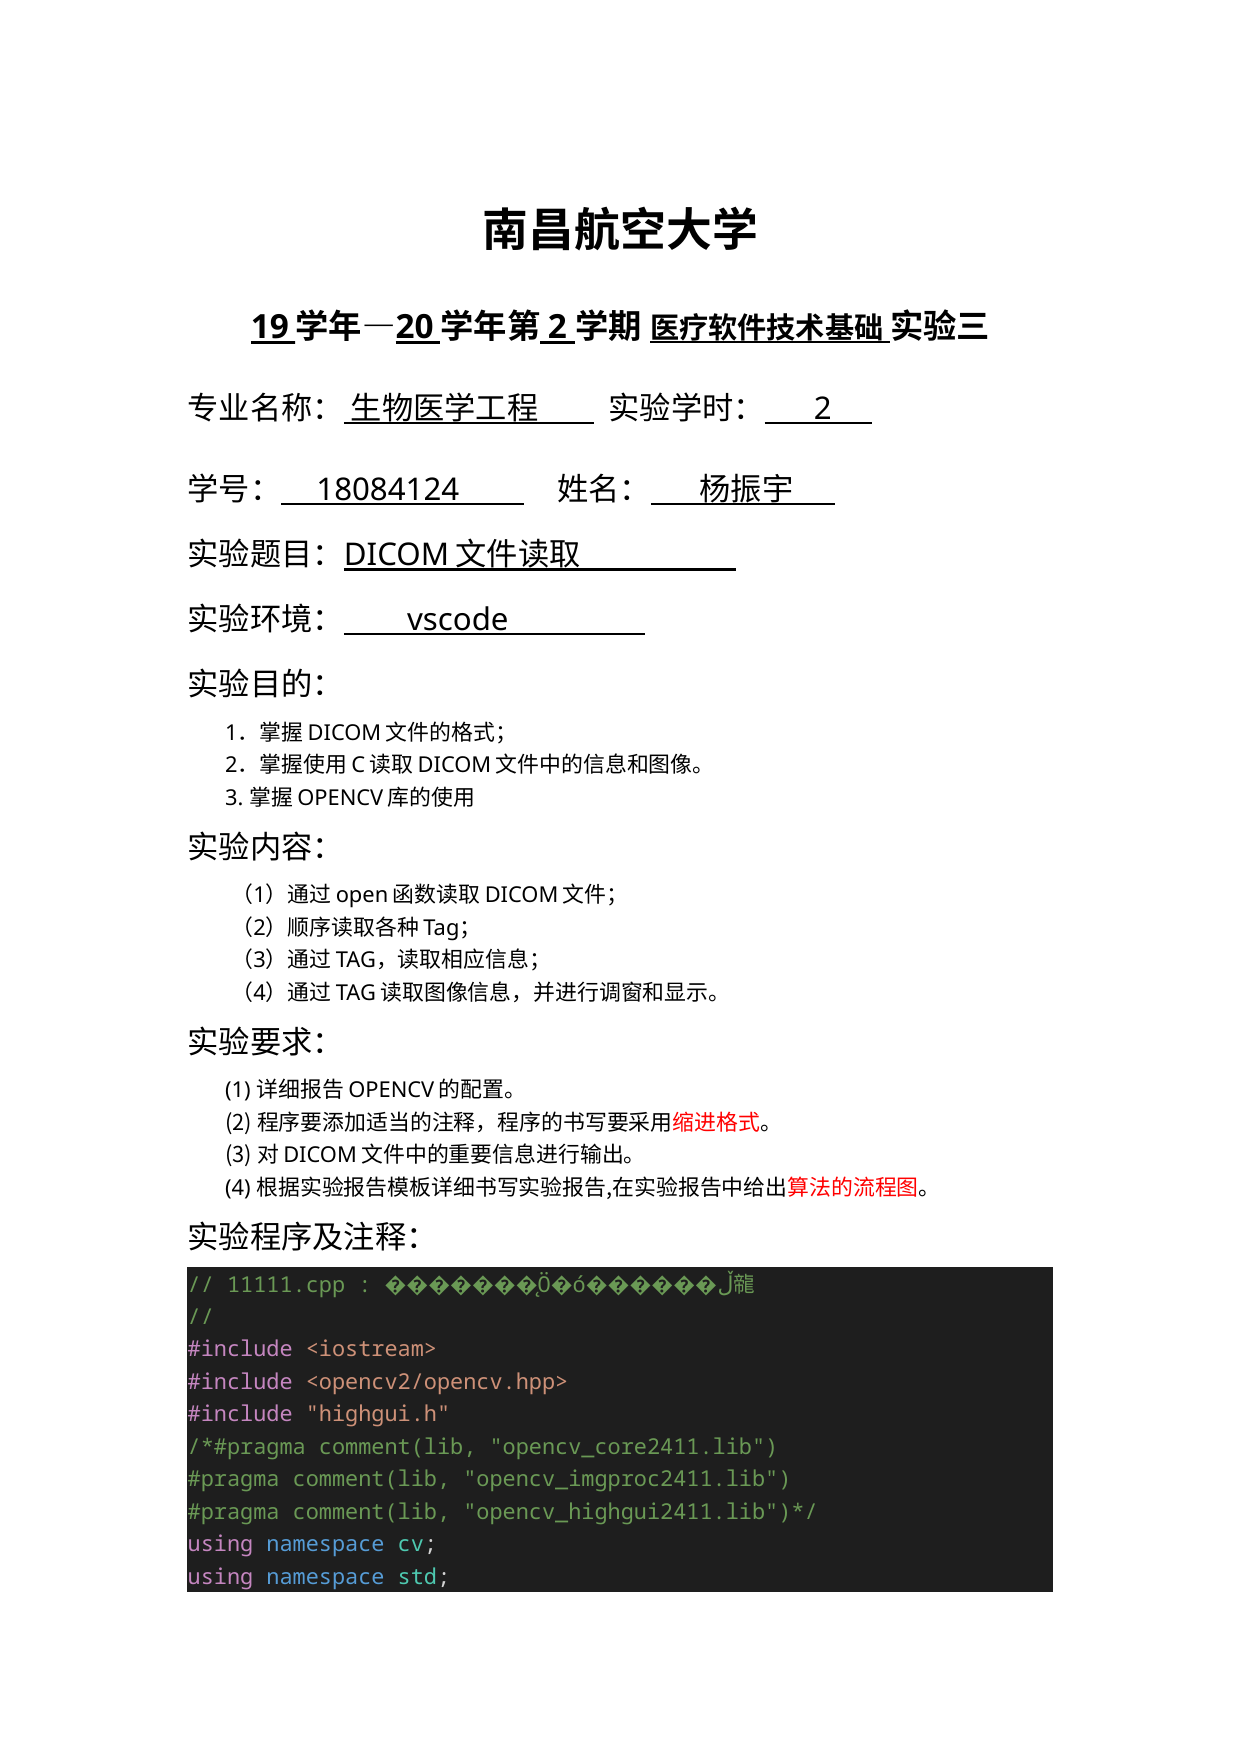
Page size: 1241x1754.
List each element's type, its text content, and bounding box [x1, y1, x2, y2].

text （2）顺序读取各种Tag； [187, 909, 1053, 942]
text 实验程序及注释： [187, 1202, 1053, 1267]
text /*#pragma comment(lib, "opencv_core2411.lib") [187, 1429, 1053, 1462]
text 实验环境： vscode [187, 584, 1053, 649]
text #pragma comment(lib, "opencv_highgui2411.lib")*/ [187, 1494, 1053, 1527]
text 1．掌握DICOM文件的格式； [187, 714, 1053, 747]
text (3) 对DICOM文件中的重要信息进行输出。 [187, 1137, 1053, 1169]
text 实验目的： [187, 649, 1053, 714]
text #include <opencv2/opencv.hpp> [187, 1364, 1053, 1397]
text // 11111.cpp : �������̨Ӧ�ó������ڵ㡣 [187, 1267, 1053, 1299]
text (4) 根据实验报告模板详细书写实验报告,在实验报告中给出算法的流程图。 [187, 1169, 1053, 1202]
text 学号： 18084124 姓名： 杨振宇 [187, 454, 1053, 519]
text #pragma comment(lib, "opencv_imgproc2411.lib") [187, 1462, 1053, 1494]
text 南昌航空大学 [187, 178, 1053, 276]
text (2) 程序要添加适当的注释，程序的书写要采用缩进格式。 [187, 1104, 1053, 1137]
text 2．掌握使用C读取DICOM文件中的信息和图像。 [187, 747, 1053, 779]
text (1) 详细报告OPENCV的配置。 [187, 1072, 1053, 1104]
text 3. 掌握OPENCV库的使用 [187, 779, 1053, 812]
text （4）通过TAG读取图像信息，并进行调窗和显示。 [187, 974, 1053, 1007]
text 专业名称： 生物医学工程 实验学时： 2 [187, 373, 1053, 438]
text 实验要求： [187, 1007, 1053, 1072]
text 实验内容： [187, 812, 1053, 877]
text （1）通过open函数读取DICOM文件； [187, 877, 1053, 909]
text #include "highgui.h" [187, 1397, 1053, 1429]
text // [187, 1299, 1053, 1332]
text using namespace std; [187, 1559, 1053, 1592]
text using namespace cv; [187, 1527, 1053, 1559]
text （3）通过TAG，读取相应信息； [187, 942, 1053, 974]
text #include <iostream> [187, 1332, 1053, 1364]
text 19学年—20学年第 2 学期 医疗软件技术基础 实验三 [187, 292, 1053, 357]
text 实验题目：DICOM文件读取 [187, 519, 1053, 584]
